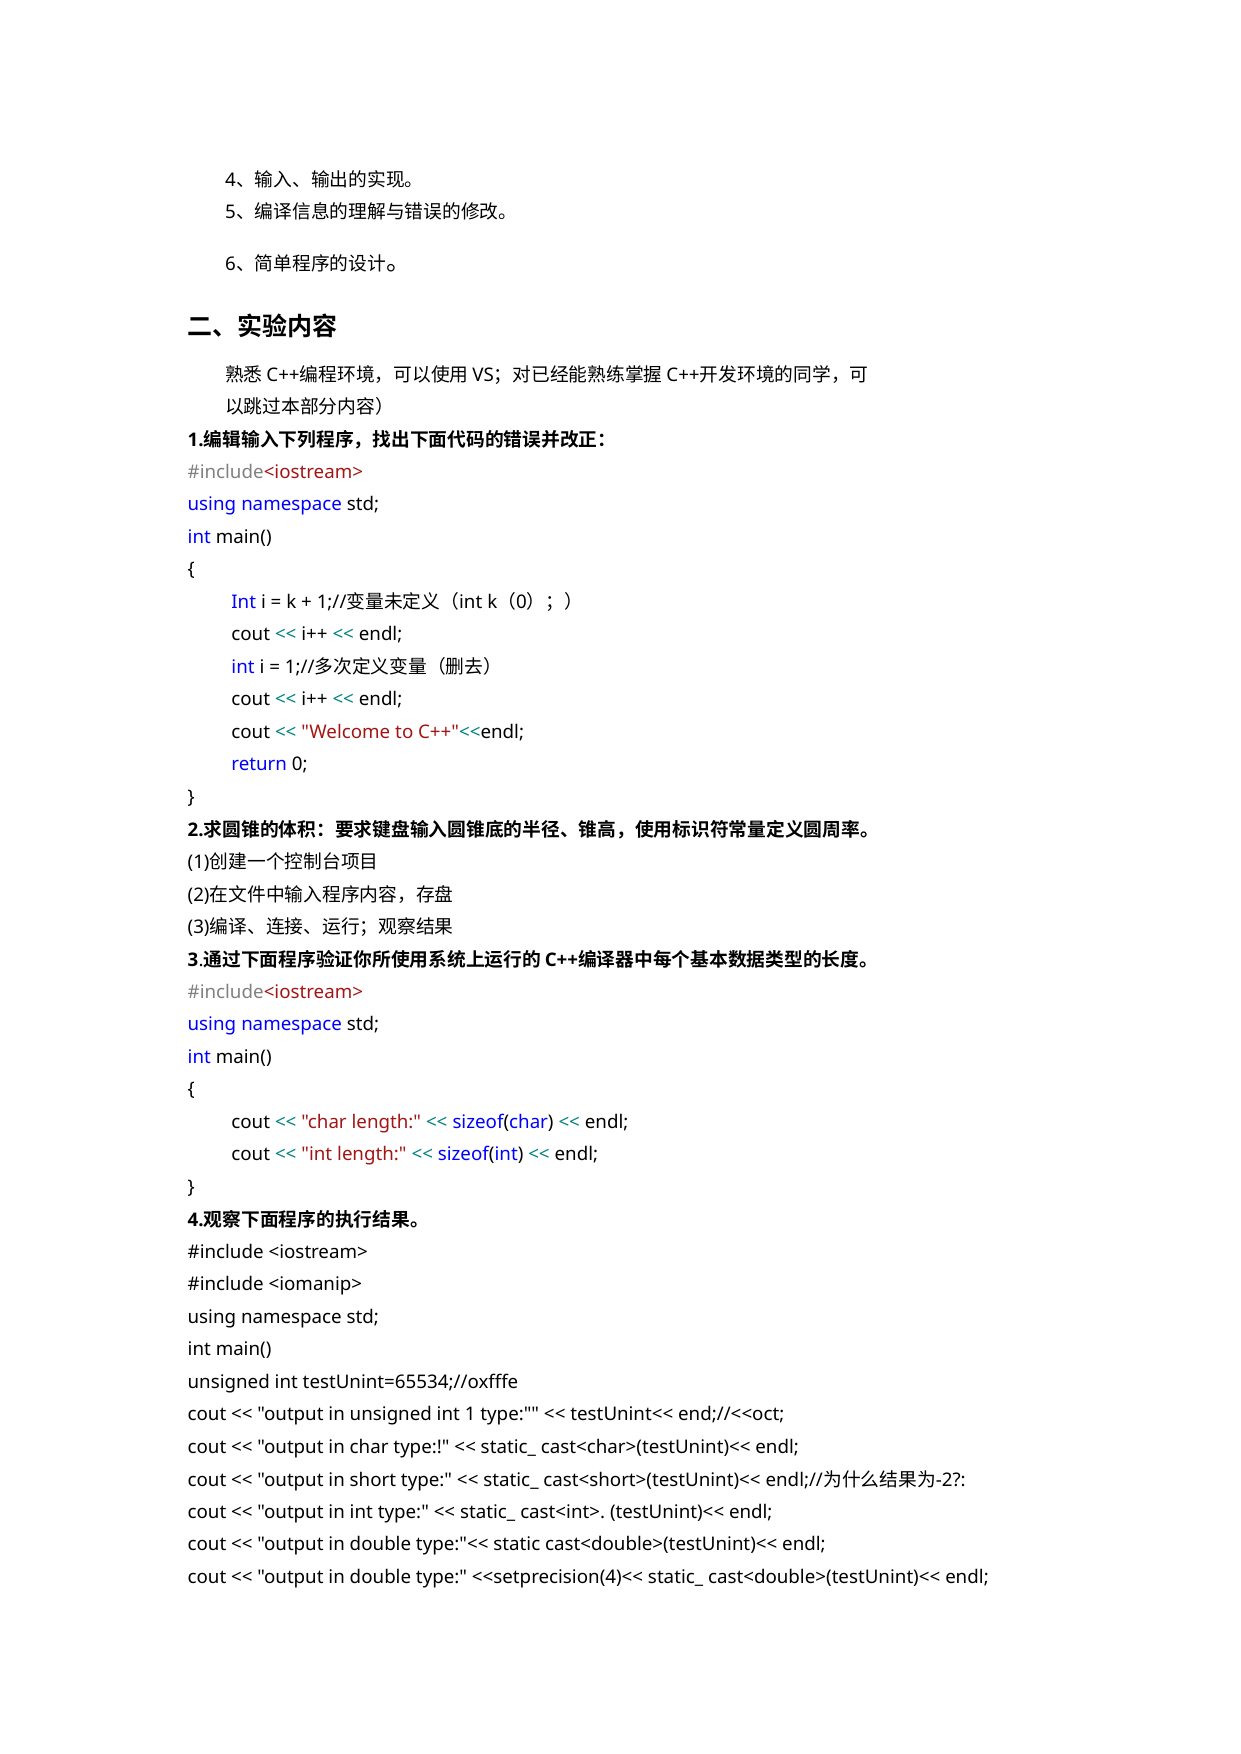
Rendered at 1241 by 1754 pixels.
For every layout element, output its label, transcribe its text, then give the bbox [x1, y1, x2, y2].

text (3)编译、连接、运行；观察结果 [187, 909, 1053, 942]
text { [187, 552, 1053, 584]
text 4、输入、输出的实现。 [187, 162, 1053, 194]
text int i = 1;//多次定义变量（删去） [187, 649, 1053, 682]
text unsigned int testUnint=65534;//oxfffe [187, 1364, 1053, 1397]
text cout << "output in double type:" <<setprecision(4)<< static_ cast<double>(testUnint)<< endl; [187, 1559, 1053, 1592]
text 以跳过本部分内容） [187, 389, 1053, 422]
text cout << "int length:" << sizeof(int) << endl; [187, 1137, 1053, 1169]
text cout << i++ << endl; [187, 682, 1053, 714]
text cout << "Welcome to C++"<<endl; [187, 714, 1053, 747]
text #include<iostream> [187, 974, 1053, 1007]
text Int i = k + 1;//变量未定义（int k（0）；） [187, 584, 1053, 617]
text using namespace std; [187, 487, 1053, 519]
text 4.观察下面程序的执行结果。 [187, 1202, 1053, 1234]
text #include <iomanip> [187, 1267, 1053, 1299]
text 6、简单程序的设计。 [187, 227, 1053, 292]
text { [187, 1072, 1053, 1104]
text using namespace std; [187, 1007, 1053, 1039]
text #include<iostream> [187, 454, 1053, 487]
text 1.编辑输入下列程序，找出下面代码的错误并改正： [187, 422, 1053, 454]
text (2)在文件中输入程序内容，存盘 [187, 877, 1053, 909]
text cout << "output in char type:!" << static_ cast<char>(testUnint)<< endl; [187, 1429, 1053, 1462]
text cout << "output in double type:"<< static cast<double>(testUnint)<< endl; [187, 1527, 1053, 1559]
text (1)创建一个控制台项目 [187, 844, 1053, 877]
text cout << "output in int type:" << static_ cast<int>. (testUnint)<< endl; [187, 1494, 1053, 1527]
text cout << "char length:" << sizeof(char) << endl; [187, 1104, 1053, 1137]
text return 0; [187, 747, 1053, 779]
text 熟悉C++编程环境，可以使用VS；对已经能熟练掌握C++开发环境的同学，可 [187, 357, 1053, 389]
text using namespace std; [187, 1299, 1053, 1332]
text } [187, 1169, 1053, 1202]
text cout << "output in short type:" << static_ cast<short>(testUnint)<< endl;//为什么结果为-2?: [187, 1462, 1053, 1494]
text } [187, 779, 1053, 812]
text cout << i++ << endl; [187, 617, 1053, 649]
text 2.求圆锥的体积：要求键盘输入圆锥底的半径、锥高，使用标识符常量定义圆周率。 [187, 812, 1053, 844]
text int main() [187, 519, 1053, 552]
text #include <iostream> [187, 1234, 1053, 1267]
text 5、编译信息的理解与错误的修改。 [187, 194, 1053, 227]
text int main() [187, 1039, 1053, 1072]
text cout << "output in unsigned int 1 type:"" << testUnint<< end;//<<oct; [187, 1397, 1053, 1429]
text 3.通过下面程序验证你所使用系统上运行的C++编译器中每个基本数据类型的长度。 [187, 942, 1053, 974]
text 二、实验内容 [187, 292, 1053, 357]
text int main() [187, 1332, 1053, 1364]
